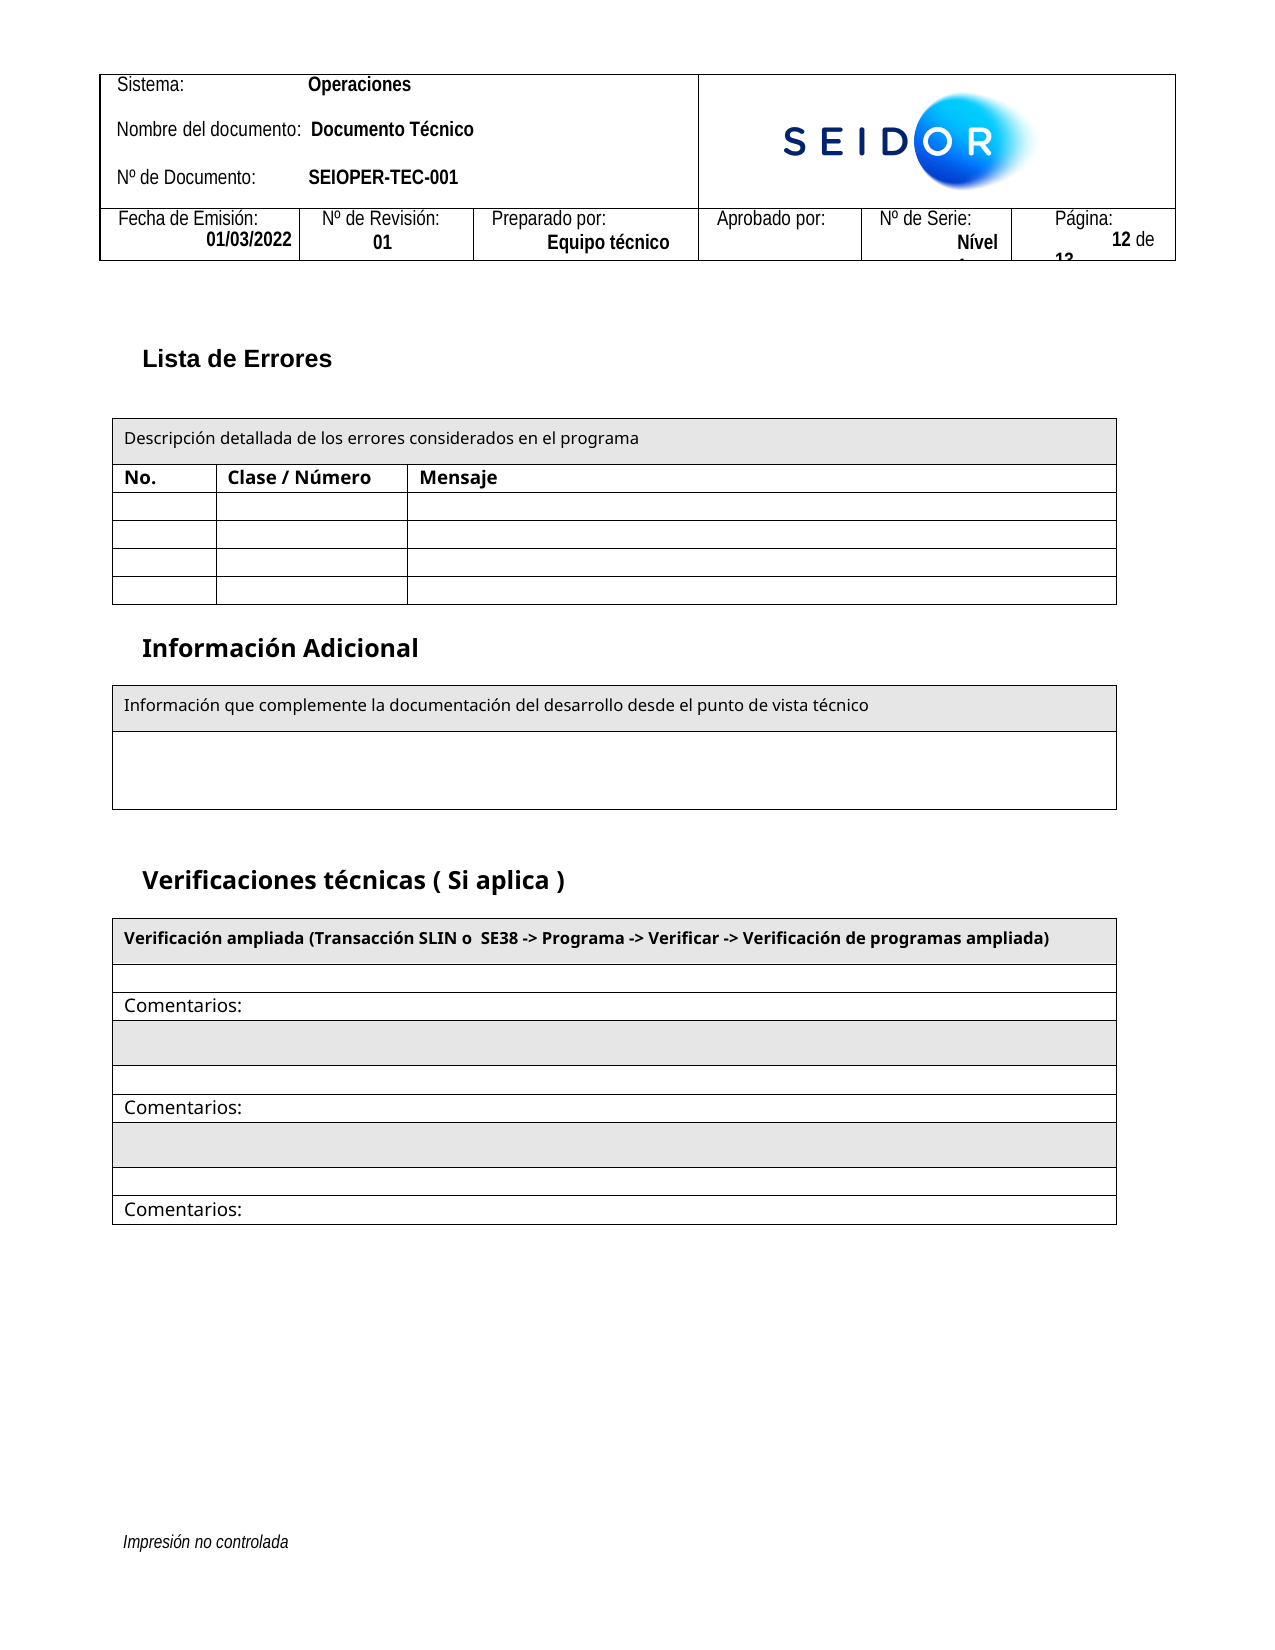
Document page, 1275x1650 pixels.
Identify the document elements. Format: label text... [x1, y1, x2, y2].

table_cell [408, 549, 1116, 576]
table_cell [113, 732, 1116, 808]
table_cell [217, 549, 407, 576]
table_header Descripción detallada de los errores considerados en el programa [113, 419, 1116, 464]
table_cell [113, 549, 216, 576]
subtitle Información Adicional [142, 630, 1162, 664]
table_cell Comentarios: [113, 1095, 1116, 1122]
table_cell [217, 577, 407, 604]
table_cell No. [113, 465, 216, 492]
table_cell [408, 521, 1116, 548]
table_cell [408, 577, 1116, 604]
table_cell [113, 965, 1116, 992]
table_cell Comentarios: [113, 1196, 1116, 1223]
table_header Verificación ampliada (Transacción SLIN o SE38 -> Programa -> Verificar -> Verificación de programas ampliada) [113, 919, 1116, 963]
table_cell [217, 493, 407, 520]
table_header Información que complemente la documentación del desarrollo desde el punto de vista técnico [113, 686, 1116, 731]
table_cell [113, 1066, 1116, 1093]
table_cell Mensaje [408, 465, 1116, 492]
table_cell Comentarios: [113, 993, 1116, 1020]
subtitle Verificaciones técnicas ( Si aplica ) [142, 863, 1162, 897]
table_cell Clase / Número [217, 465, 407, 492]
table_cell [113, 1168, 1116, 1195]
table_cell [217, 521, 407, 548]
table_cell [408, 493, 1116, 520]
table_cell [113, 493, 216, 520]
table_cell [113, 1123, 1116, 1167]
table_cell [113, 577, 216, 604]
table_cell [113, 1021, 1116, 1065]
picture [784, 74, 1045, 208]
subtitle Lista de Errores [142, 344, 1162, 373]
table_cell [113, 521, 216, 548]
